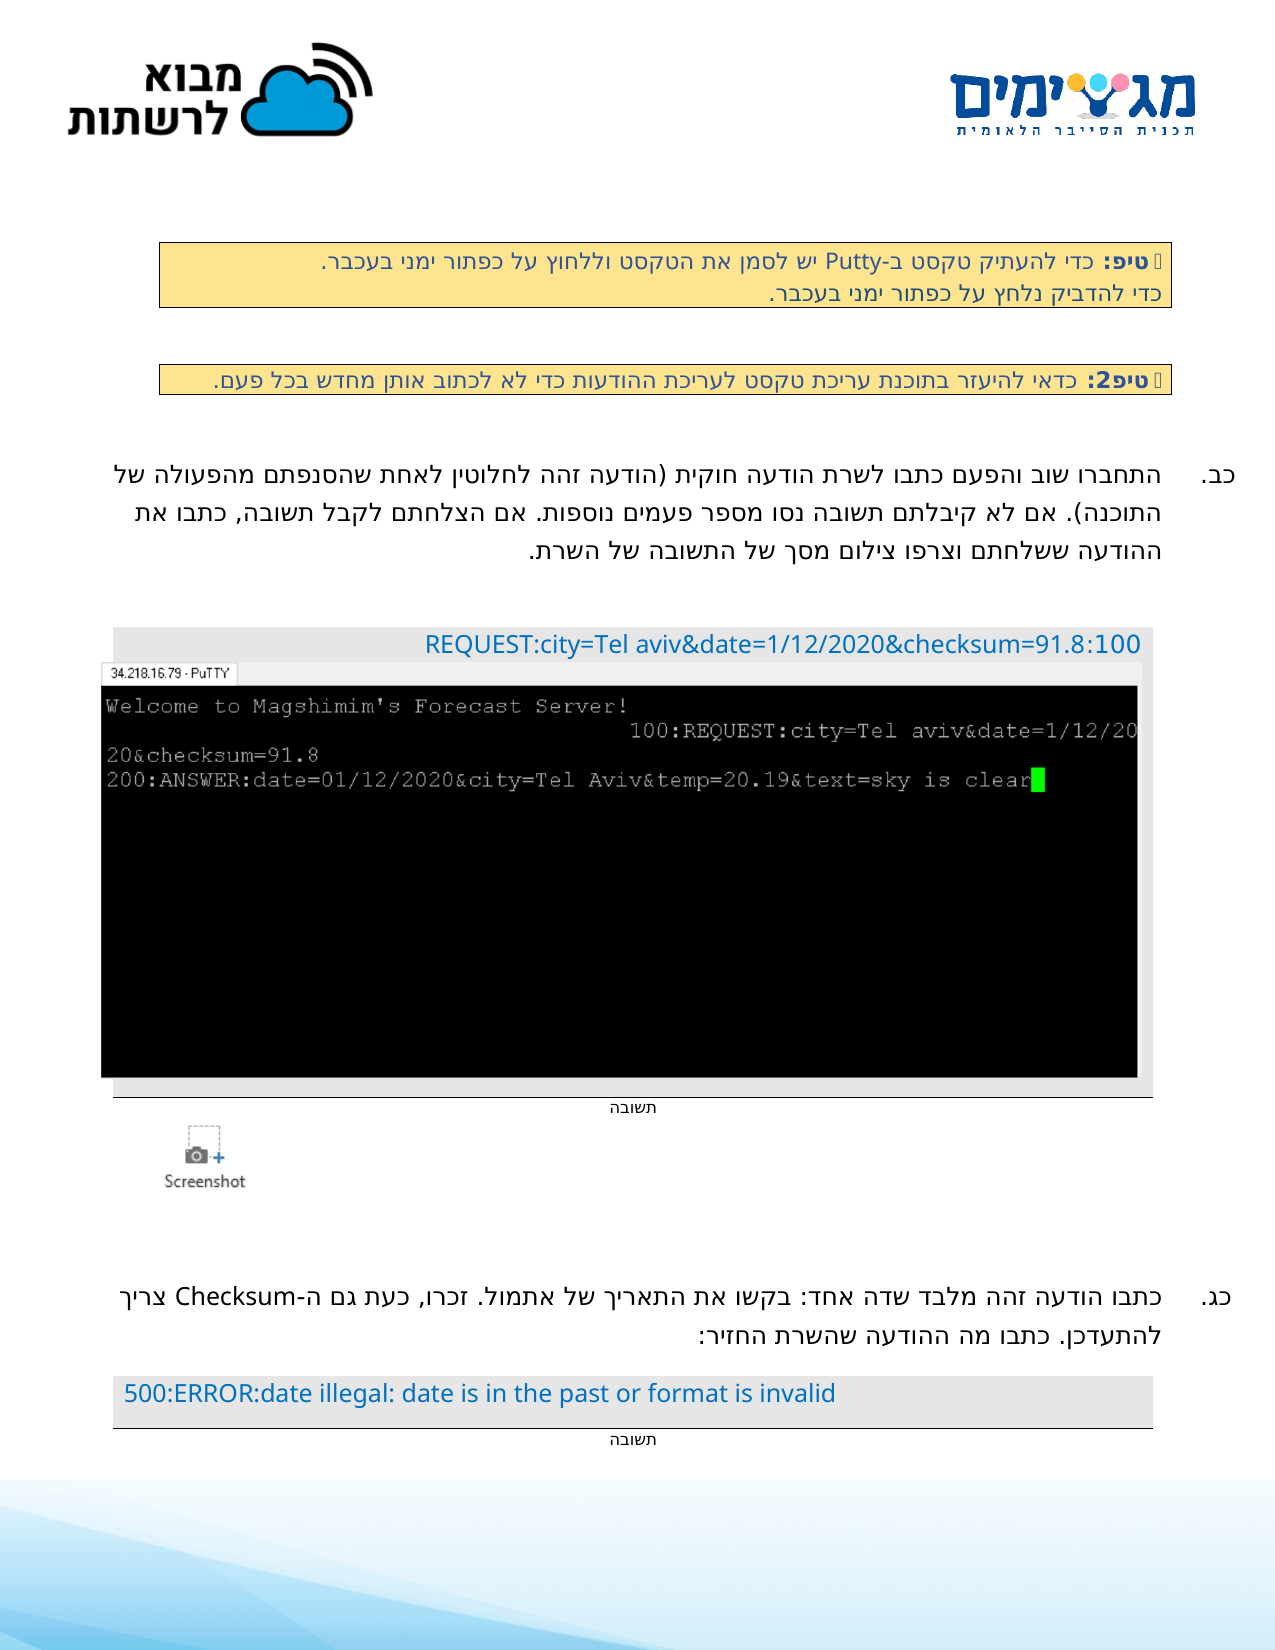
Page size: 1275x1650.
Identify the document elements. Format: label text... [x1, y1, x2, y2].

picture [0, 1480, 1275, 1650]
table_header 500:ERROR:date illegal: date is in the past or format is invalid [113, 1376, 1153, 1428]
list כתבו הודעה זהה מלבד שדה אחד: בקשו את התאריך של אתמול. זכרו, כעת גם ה-Checksum צריך להתעדכן. כתבו מה ההודעה שהשרת החזיר: [112, 1278, 1200, 1350]
list התחברו שוב והפעם כתבו לשרת הודעה חוקית (הודעה זהה לחלוטין לאחת שהסנפתם מהפעולה של התוכנה). אם לא קיבלתם תשובה נסו מספר פעמים נוספות. אם הצלחתם לקבל תשובה, כתבו את ההודעה ששלחתם וצרפו צילום מסך של התשובה של השרת. [112, 460, 1200, 602]
picture [56, 39, 379, 147]
table_cell תשובה [113, 1429, 1153, 1449]
picture [911, 36, 1234, 172]
picture [101, 662, 1142, 1079]
list טיפ: כדי להעתיק טקסט ב-Putty יש לסמן את הטקסט וללחוץ על כפתור ימני בעכבר. כדי להדביק נלחץ על כפתור ימני בעכבר. [160, 243, 1171, 307]
list טיפ2: כדאי להיעזר בתוכנת עריכת טקסט לעריכת ההודעות כדי לא לכתוב אותן מחדש בכל פעם. [160, 365, 1171, 394]
picture [162, 1120, 251, 1193]
table_cell תשובה [113, 1098, 1153, 1118]
table_header 100:REQUEST:city=Tel aviv&date=1/12/2020&checksum=91.8 [113, 627, 1153, 1097]
